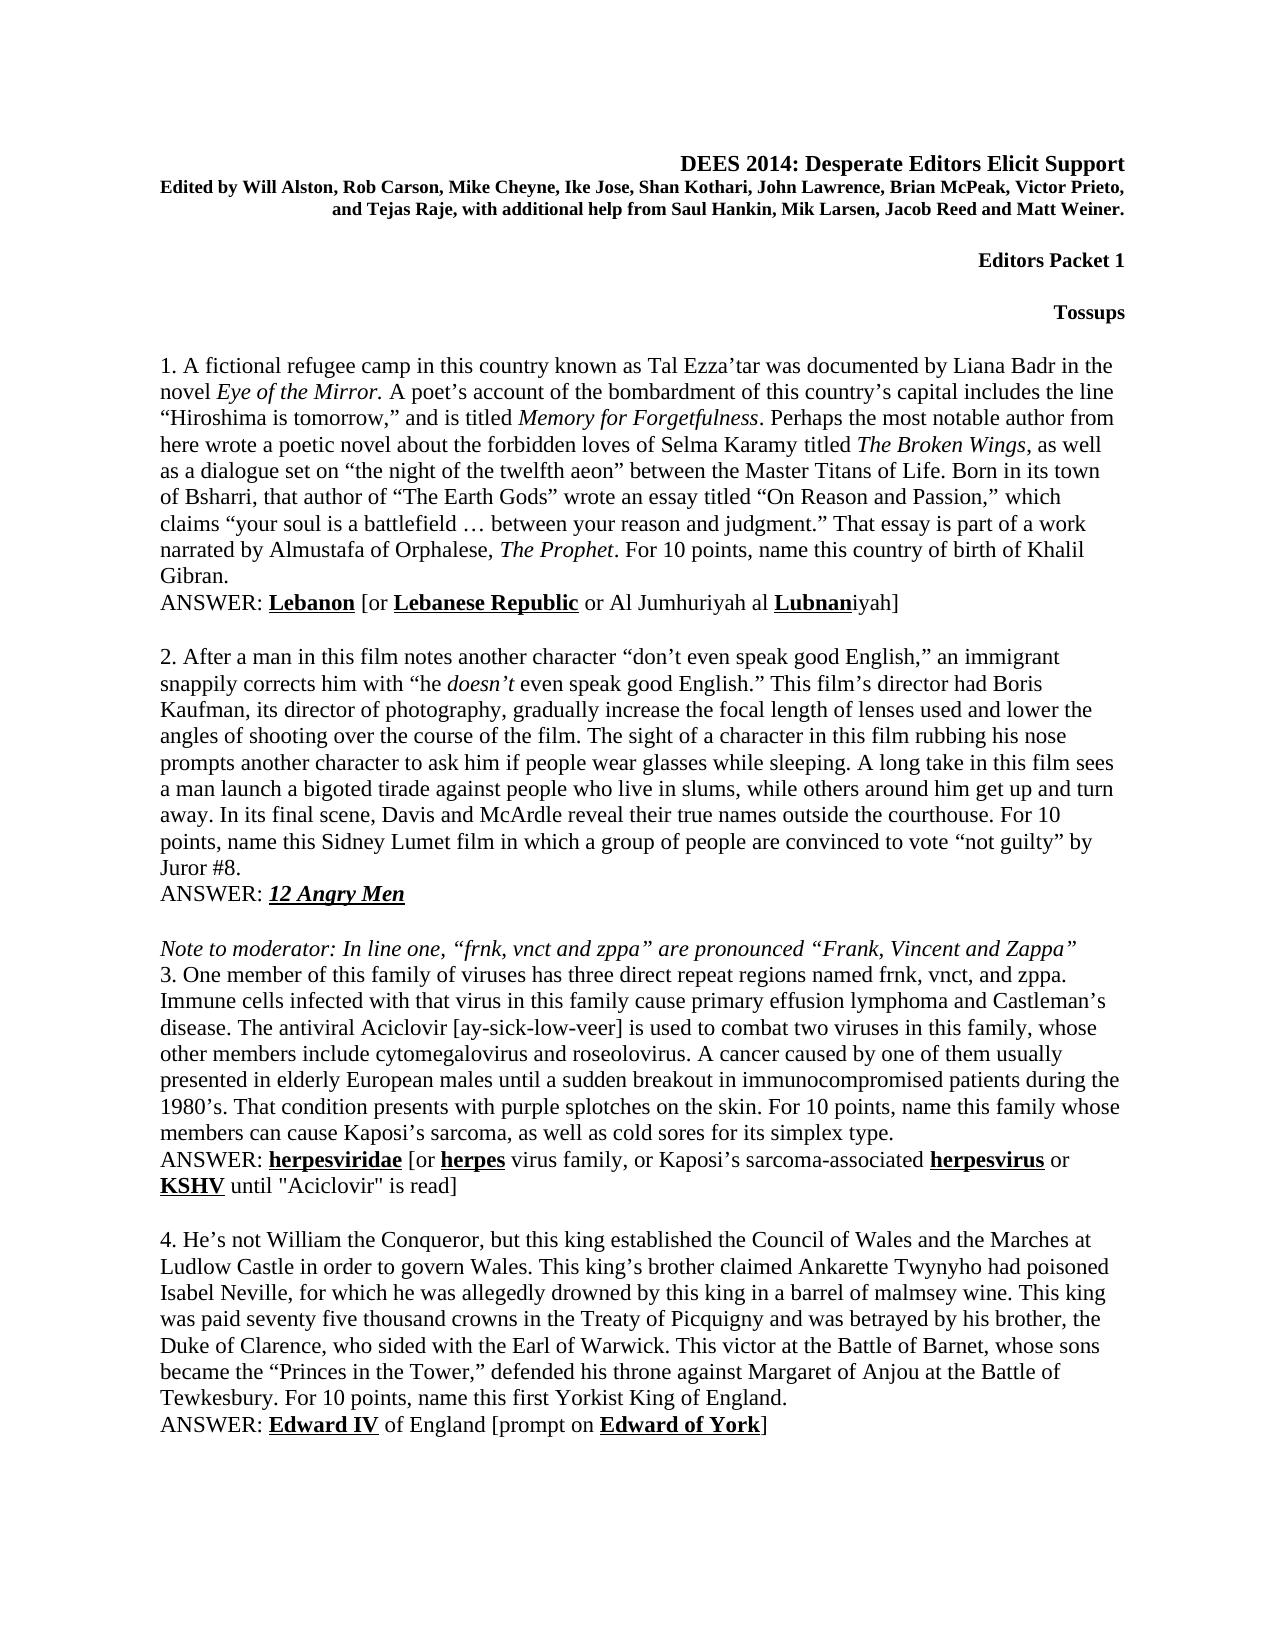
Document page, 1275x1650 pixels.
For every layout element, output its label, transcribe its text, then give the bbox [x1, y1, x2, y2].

text 3. One member of this family of viruses has three direct repeat regions named frnk, vnct, and zppa. Immune cells infected with that virus in this family cause primary effusion lymphoma and Castleman’s disease. The antiviral Aciclovir [ay-sick-low-veer] is used to combat two viruses in this family, whose other members include cytomegalovirus and roseolovirus. A cancer caused by one of them usually presented in elderly European males until a sudden breakout in immunocompromised patients during the 1980’s. That condition presents with purple splotches on the skin. For 10 points, name this family whose members can cause Kaposi’s sarcoma, as well as cold sores for its simplex type. ANSWER: herpesviridae [or herpes virus family, or Kaposi’s sarcoma-associated herpesvirus or KSHV until "Aciclovir" is read] [160, 961, 1125, 1198]
text Tossups [160, 299, 1125, 324]
text 2. After a man in this film notes another character “don’t even speak good English,” an immigrant snappily corrects him with “he doesn’t even speak good English.” This film’s director had Boris Kaufman, its director of photography, gradually increase the focal length of lenses used and lower the angles of shooting over the course of the film. The sight of a character in this film rubbing his nose prompts another character to ask him if people wear glasses while sleeping. A long take in this film sees a man launch a bigoted tirade against people who live in slums, while others around him get up and turn away. In its final scene, Davis and McArdle reveal their true names outside the courthouse. For 10 points, name this Sidney Lumet film in which a group of people are convinced to vote “not guilty” by Juror #8. ANSWER: 12 Angry Men [160, 643, 1125, 907]
text 1. A fictional refugee camp in this country known as Tal Ezza’tar was documented by Liana Badr in the novel Eye of the Mirror. A poet’s account of the bombardment of this country’s capital includes the line “Hiroshima is tomorrow,” and is titled Memory for Forgetfulness. Perhaps the most notable author from here wrote a poetic novel about the forbidden loves of Selma Karamy titled The Broken Wings, as well as a dialogue set on “the night of the twelfth aeon” between the Master Titans of Life. Born in its town of Bsharri, that author of “The Earth Gods” wrote an essay titled “On Reason and Passion,” which claims “your soul is a battlefield … between your reason and judgment.” That essay is part of a work narrated by Almustafa of Orphalese, The Prophet. For 10 points, name this country of birth of Khalil Gibran. ANSWER: Lebanon [or Lebanese Republic or Al Jumhuriyah al Lubnaniyah] [160, 352, 1125, 615]
text Edited by Will Alston, Rob Carson, Mike Cheyne, Ike Jose, Shan Kothari, John Lawrence, Brian McPeak, Victor Prieto, and Tejas Raje, with additional help from Saul Hankin, Mik Larsen, Jacob Reed and Matt Weiner. [160, 176, 1125, 219]
text Note to moderator: In line one, “frnk, vnct and zppa” are pronounced “Frank, Vincent and Zappa” [160, 935, 1125, 961]
text DEES 2014: Desperate Editors Elicit Support [160, 150, 1125, 176]
text Editors Packet 1 [160, 247, 1125, 272]
text 4. He’s not William the Conqueror, but this king established the Council of Wales and the Marches at Ludlow Castle in order to govern Wales. This king’s brother claimed Ankarette Twynyho had poisoned Isabel Neville, for which he was allegedly drowned by this king in a barrel of malmsey wine. This king was paid seventy five thousand crowns in the Treaty of Picquigny and was betrayed by his brother, the Duke of Clarence, who sided with the Earl of Warwick. This victor at the Battle of Barnet, whose sons became the “Princes in the Tower,” defended his throne against Margaret of Anjou at the Battle of Tewkesbury. For 10 points, name this first Yorkist King of England. ANSWER: Edward IV of England [prompt on Edward of York] [160, 1226, 1125, 1437]
